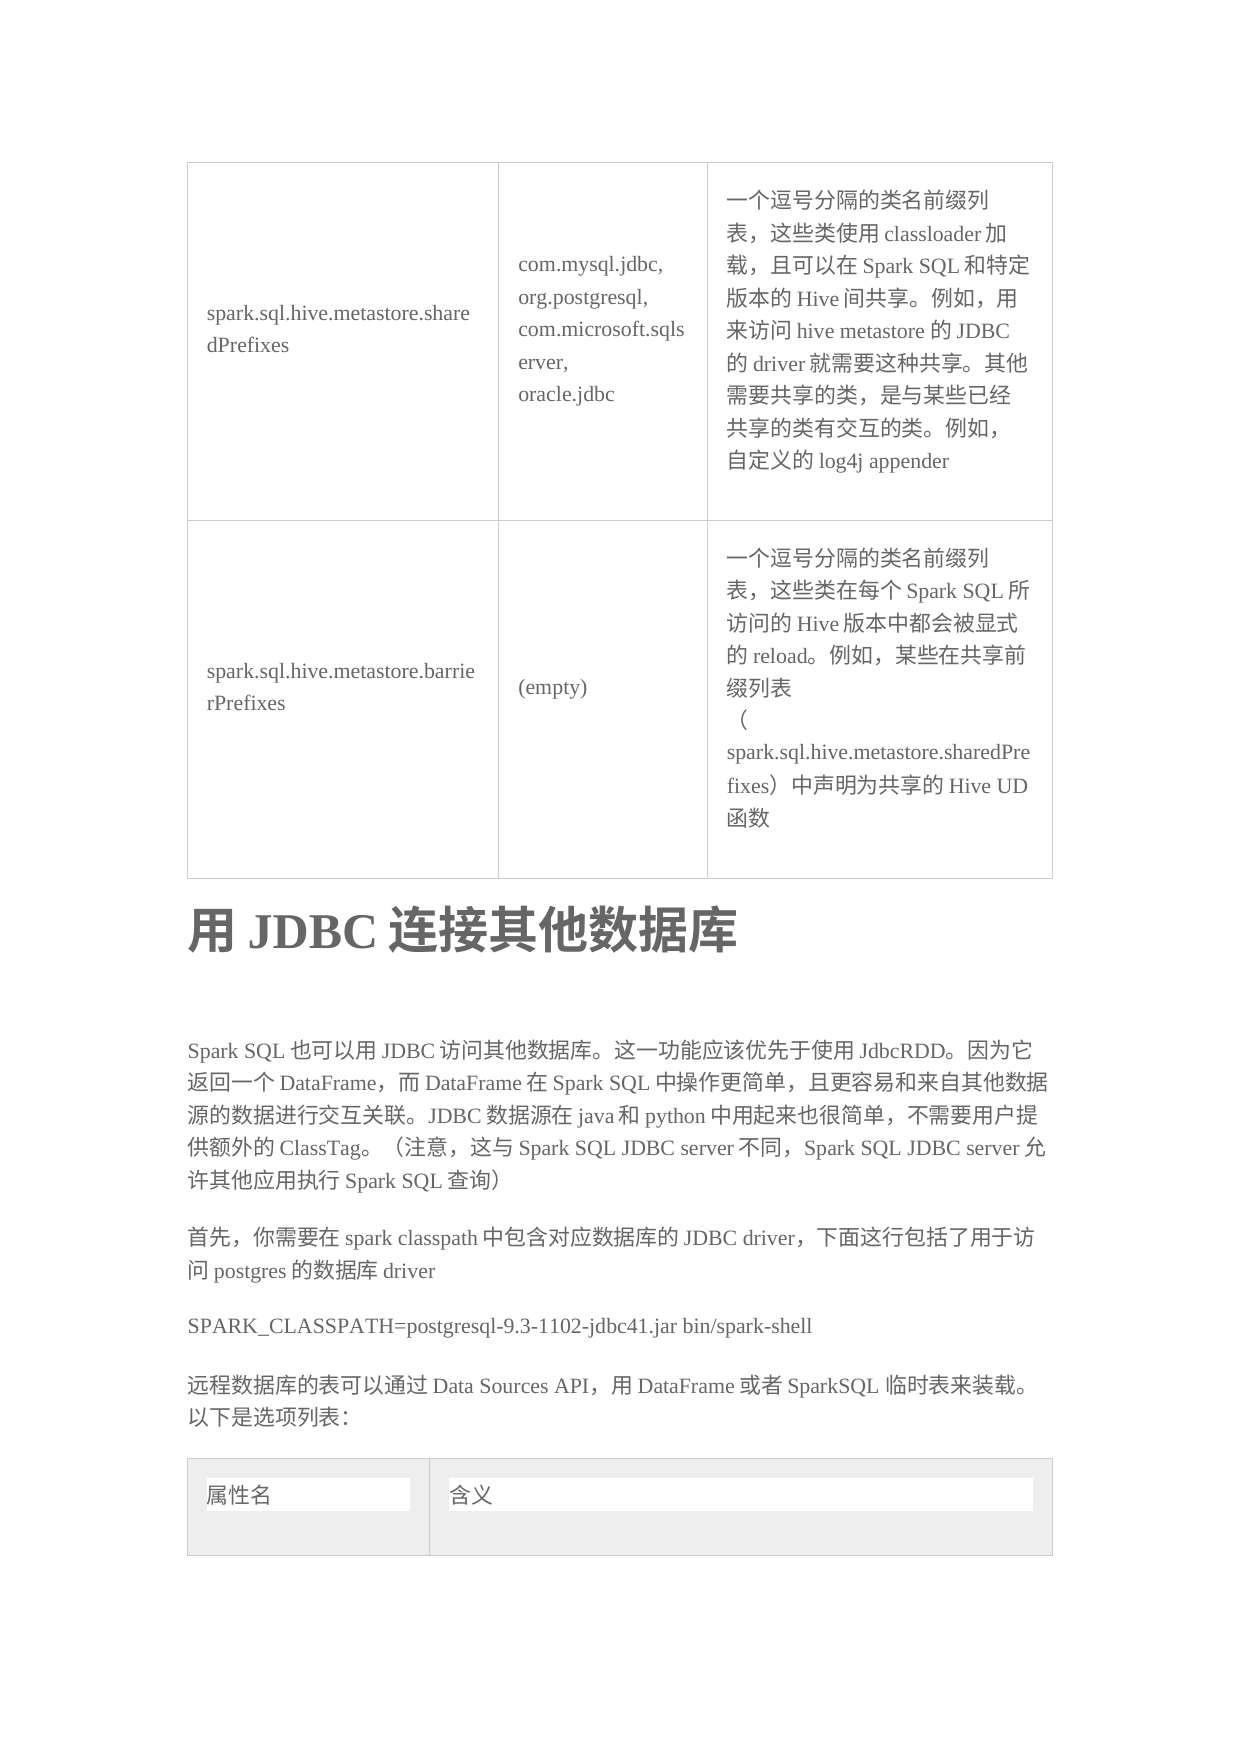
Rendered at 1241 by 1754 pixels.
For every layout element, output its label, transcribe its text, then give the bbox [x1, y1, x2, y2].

text SPARK_CLASSPATH=postgresql-9.3-1102-jdbc41.jar bin/spark-shell [187, 1310, 1053, 1342]
table_cell com.mysql.jdbc, org.postgresql, com.microsoft.sqlserver, oracle.jdbc [499, 163, 707, 520]
table_cell 一个逗号分隔的类名前缀列表，这些类在每个Spark SQL所访问的Hive版本中都会被显式的reload。例如，某些在共享前缀列表（spark.sql.hive.metastore.sharedPrefixes）中声明为共享的Hive UD函数 [708, 521, 1052, 877]
text 远程数据库的表可以通过Data Sources API，用DataFrame或者SparkSQL 临时表来装载。以下是选项列表： [187, 1367, 1053, 1432]
table_cell (empty) [499, 521, 707, 877]
text Spark SQL也可以用JDBC访问其他数据库。这一功能应该优先于使用JdbcRDD。因为它返回一个DataFrame，而DataFrame在Spark SQL中操作更简单，且更容易和来自其他数据源的数据进行交互关联。JDBC数据源在java和python中用起来也很简单，不需要用户提供额外的ClassTag。（注意，这与Spark SQL JDBC server不同，Spark SQL JDBC server允许其他应用执行Spark SQL查询） [187, 1032, 1053, 1195]
table_cell 一个逗号分隔的类名前缀列表，这些类使用classloader加载，且可以在Spark SQL和特定版本的Hive间共享。例如，用来访问hive metastore 的JDBC的driver就需要这种共享。其他需要共享的类，是与某些已经共享的类有交互的类。例如，自定义的log4j appender [708, 163, 1052, 520]
table_cell spark.sql.hive.metastore.sharedPrefixes [188, 163, 498, 520]
table_header 含义 [430, 1459, 1052, 1555]
table_header 属性名 [188, 1459, 429, 1555]
subtitle 用JDBC连接其他数据库 [187, 879, 1053, 976]
text 首先，你需要在spark classpath中包含对应数据库的JDBC driver，下面这行包括了用于访问postgres的数据库driver [187, 1220, 1053, 1285]
table_cell spark.sql.hive.metastore.barrierPrefixes [188, 521, 498, 877]
